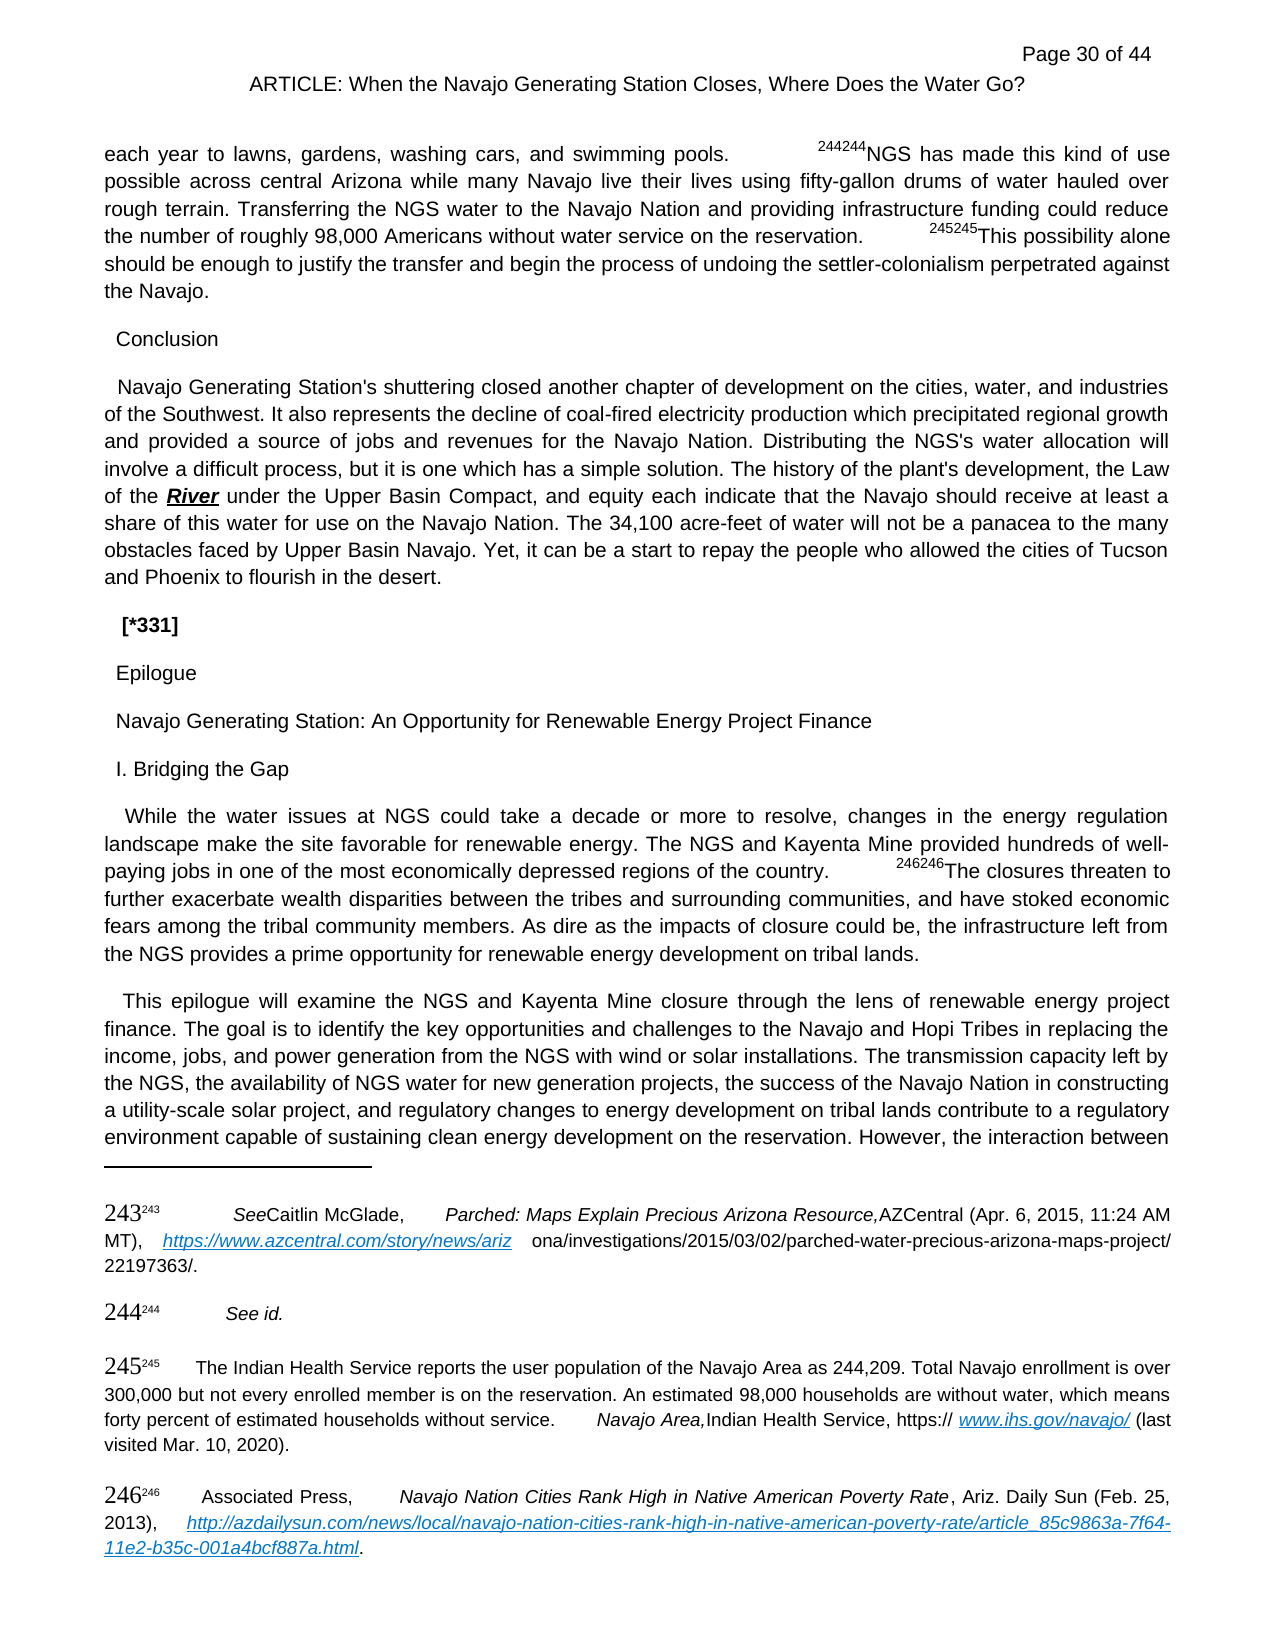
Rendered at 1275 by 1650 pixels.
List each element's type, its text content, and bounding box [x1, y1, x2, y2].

text Conclusion [104, 324, 1171, 351]
text Navajo Generating Station: An Opportunity for Renewable Energy Project Finance [104, 705, 1171, 732]
text I. Bridging the Gap [104, 753, 1171, 780]
text Epilogue [104, 657, 1171, 684]
text To the south, the City of Phoenix receives forty percent of its water supplies from the Central Arizona Project, delivered for years by electricity from the NGS. 242In the city's most prosperous areas, like Paradise Valley, individual household water use reached as high as 1.8 [*330] acre-feet in 2015. 243Seventy percent of that water is typically used outside, meaning that each of these households is applying 410,760 gallons of water each year to lawns, gardens, washing cars, and swimming pools. 244NGS has made this kind of use possible across central Arizona while many Navajo live their lives using fifty-gallon drums of water hauled over rough terrain. Transferring the NGS water to the Navajo Nation and providing infrastructure funding could reduce the number of roughly 98,000 Americans without water service on the reservation. 245This possibility alone should be enough to justify the transfer and begin the process of undoing the settler-colonialism perpetrated against the Navajo. [104, 137, 1171, 303]
text [*331] [104, 609, 1171, 637]
text Navajo Generating Station's shuttering closed another chapter of development on the cities, water, and industries of the Southwest. It also represents the decline of coal-fired electricity production which precipitated regional growth and provided a source of jobs and revenues for the Navajo Nation. Distributing the NGS's water allocation will involve a difficult process, but it is one which has a simple solution. The history of the plant's development, the Law of the River under the Upper Basin Compact, and equity each indicate that the Navajo should receive at least a share of this water for use on the Navajo Nation. The 34,100 acre-feet of water will not be a panacea to the many obstacles faced by Upper Basin Navajo. Yet, it can be a start to repay the people who allowed the cities of Tucson and Phoenix to flourish in the desert. [104, 372, 1171, 589]
text While the water issues at NGS could take a decade or more to resolve, changes in the energy regulation landscape make the site favorable for renewable energy. The NGS and Kayenta Mine provided hundreds of well-paying jobs in one of the most economically depressed regions of the country. 246The closures threaten to further exacerbate wealth disparities between the tribes and surrounding communities, and have stoked economic fears among the tribal community members. As dire as the impacts of closure could be, the infrastructure left from the NGS provides a prime opportunity for renewable energy development on tribal lands. [104, 801, 1171, 965]
text This epilogue will examine the NGS and Kayenta Mine closure through the lens of renewable energy project finance. The goal is to identify the key opportunities and challenges to the Navajo and Hopi Tribes in replacing the income, jobs, and power generation from the NGS with wind or solar installations. The transmission capacity left by the NGS, the availability of NGS water for new generation projects, the success of the Navajo Nation in constructing a utility-scale solar project, and regulatory changes to energy development on tribal lands contribute to a regulatory environment capable of sustaining clean energy development on the reservation. However, the interaction between federal bureaucracy, tribal sovereignty, and state regulation presents significant hurdles to possible project developers, including the tribes themselves. Each step of the project development process will be analyzed below through the development process outlined by Professor Mark Safty 247to demonstrate the viability of private or tribal investment. While most considerations will [*332] equally apply to the Kayenta Mine, the focus of this analysis will be on the NGS site. [104, 986, 1171, 1149]
